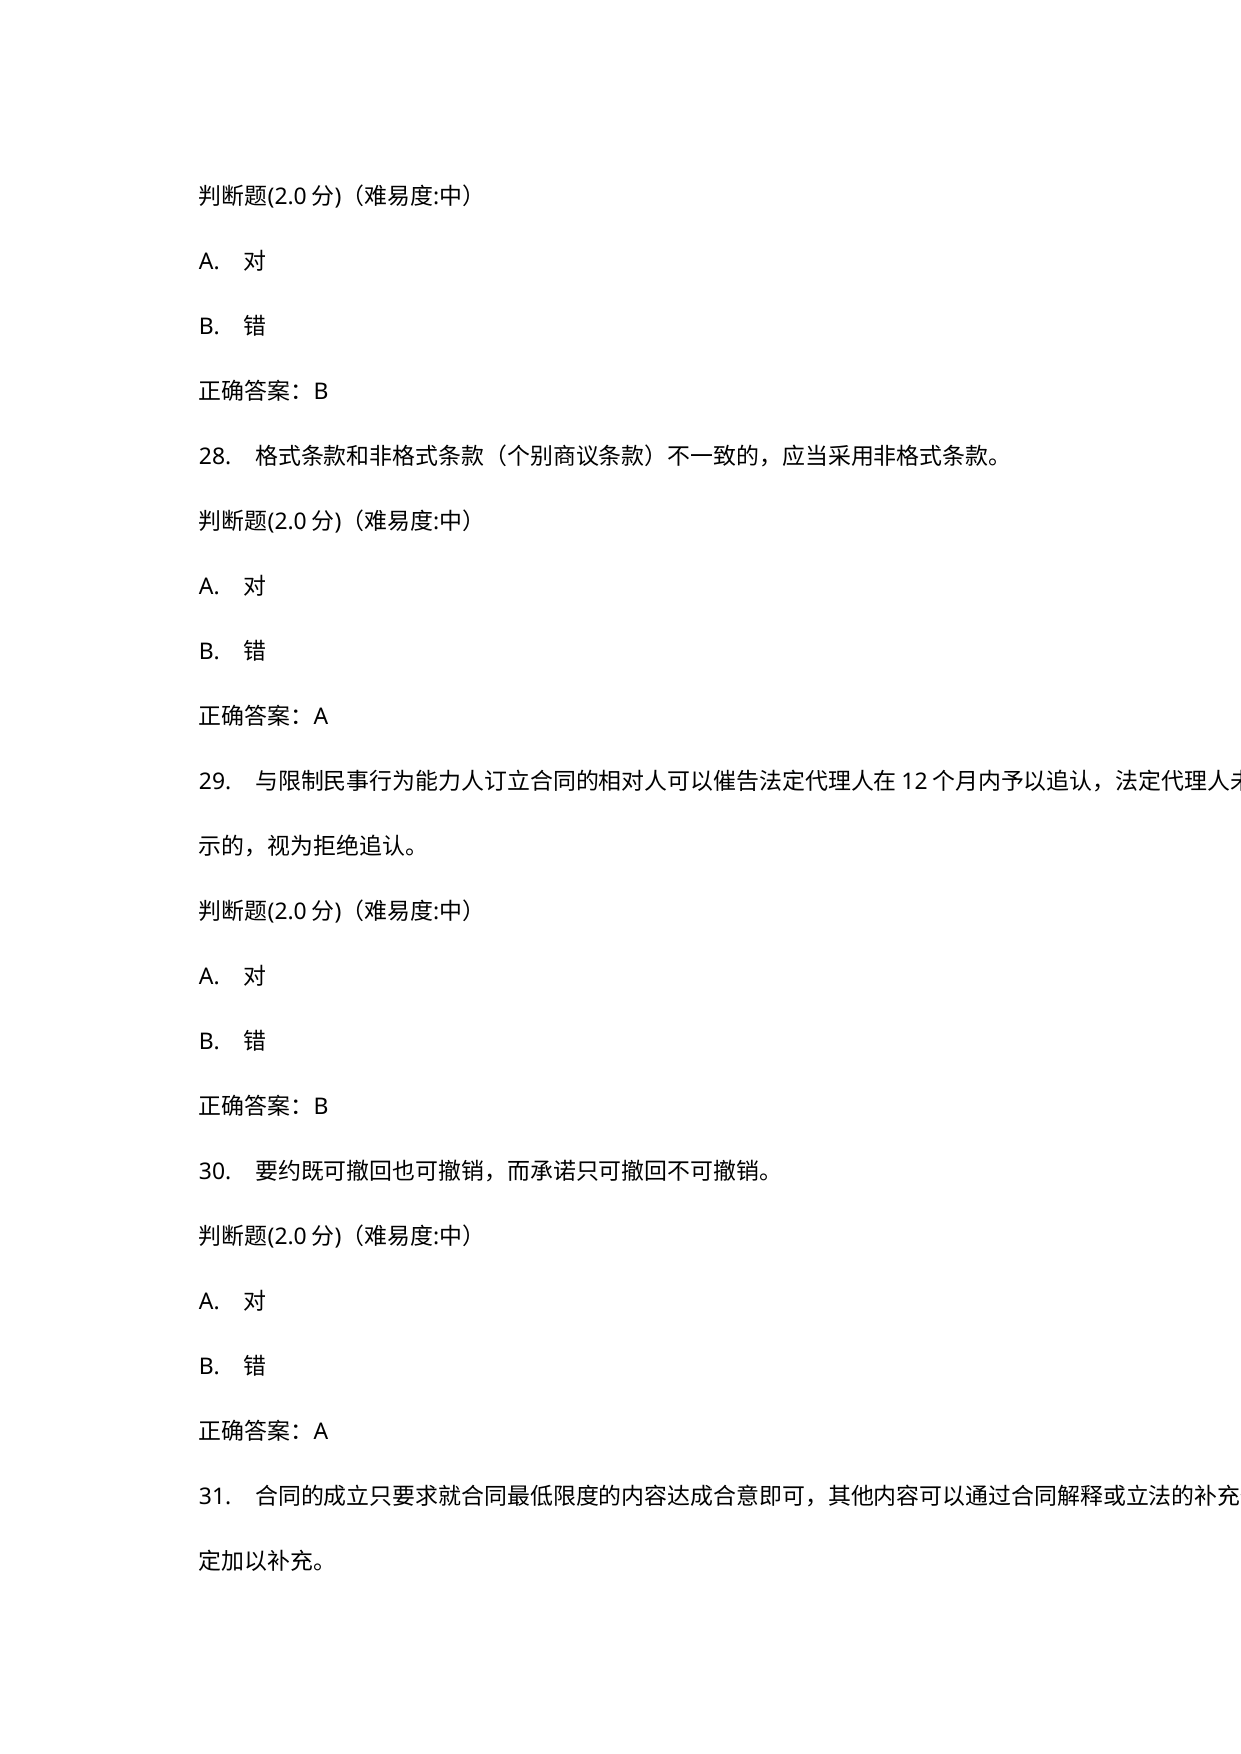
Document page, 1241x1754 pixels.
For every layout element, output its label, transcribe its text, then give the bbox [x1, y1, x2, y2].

table_cell 判断题(2.0分)（难易度:中） [188, 162, 1240, 227]
table_cell 正确答案：A [188, 682, 1240, 747]
table_cell 正确答案：A [188, 1397, 1240, 1462]
table_cell 判断题(2.0分)（难易度:中） [188, 487, 1240, 552]
table_cell 29. 与限制民事行为能力人订立合同的相对人可以催告法定代理人在12个月内予以追认，法定代理人未作表示的，视为拒绝追认。 [188, 747, 1240, 877]
table_cell A. 对 [188, 942, 1240, 1007]
table_cell B. 错 [188, 1007, 1240, 1072]
table_cell 30. 要约既可撤回也可撤销，而承诺只可撤回不可撤销。 [188, 1137, 1240, 1202]
table_cell 判断题(2.0分)（难易度:中） [188, 1202, 1240, 1267]
table_cell A. 对 [188, 552, 1240, 617]
table_cell B. 错 [188, 292, 1240, 357]
table_cell 判断题(2.0分)（难易度:中） [188, 877, 1240, 942]
table_cell A. 对 [188, 227, 1240, 292]
table_cell B. 错 [188, 1332, 1240, 1397]
table_cell 28. 格式条款和非格式条款（个别商议条款）不一致的，应当采用非格式条款。 [188, 422, 1240, 487]
table_cell A. 对 [188, 1267, 1240, 1332]
table_cell 正确答案：B [188, 1072, 1240, 1137]
table_cell B. 错 [188, 617, 1240, 682]
table_cell 31. 合同的成立只要求就合同最低限度的内容达成合意即可，其他内容可以通过合同解释或立法的补充性规定加以补充。 [188, 1462, 1240, 1592]
table_cell 正确答案：B [188, 357, 1240, 422]
